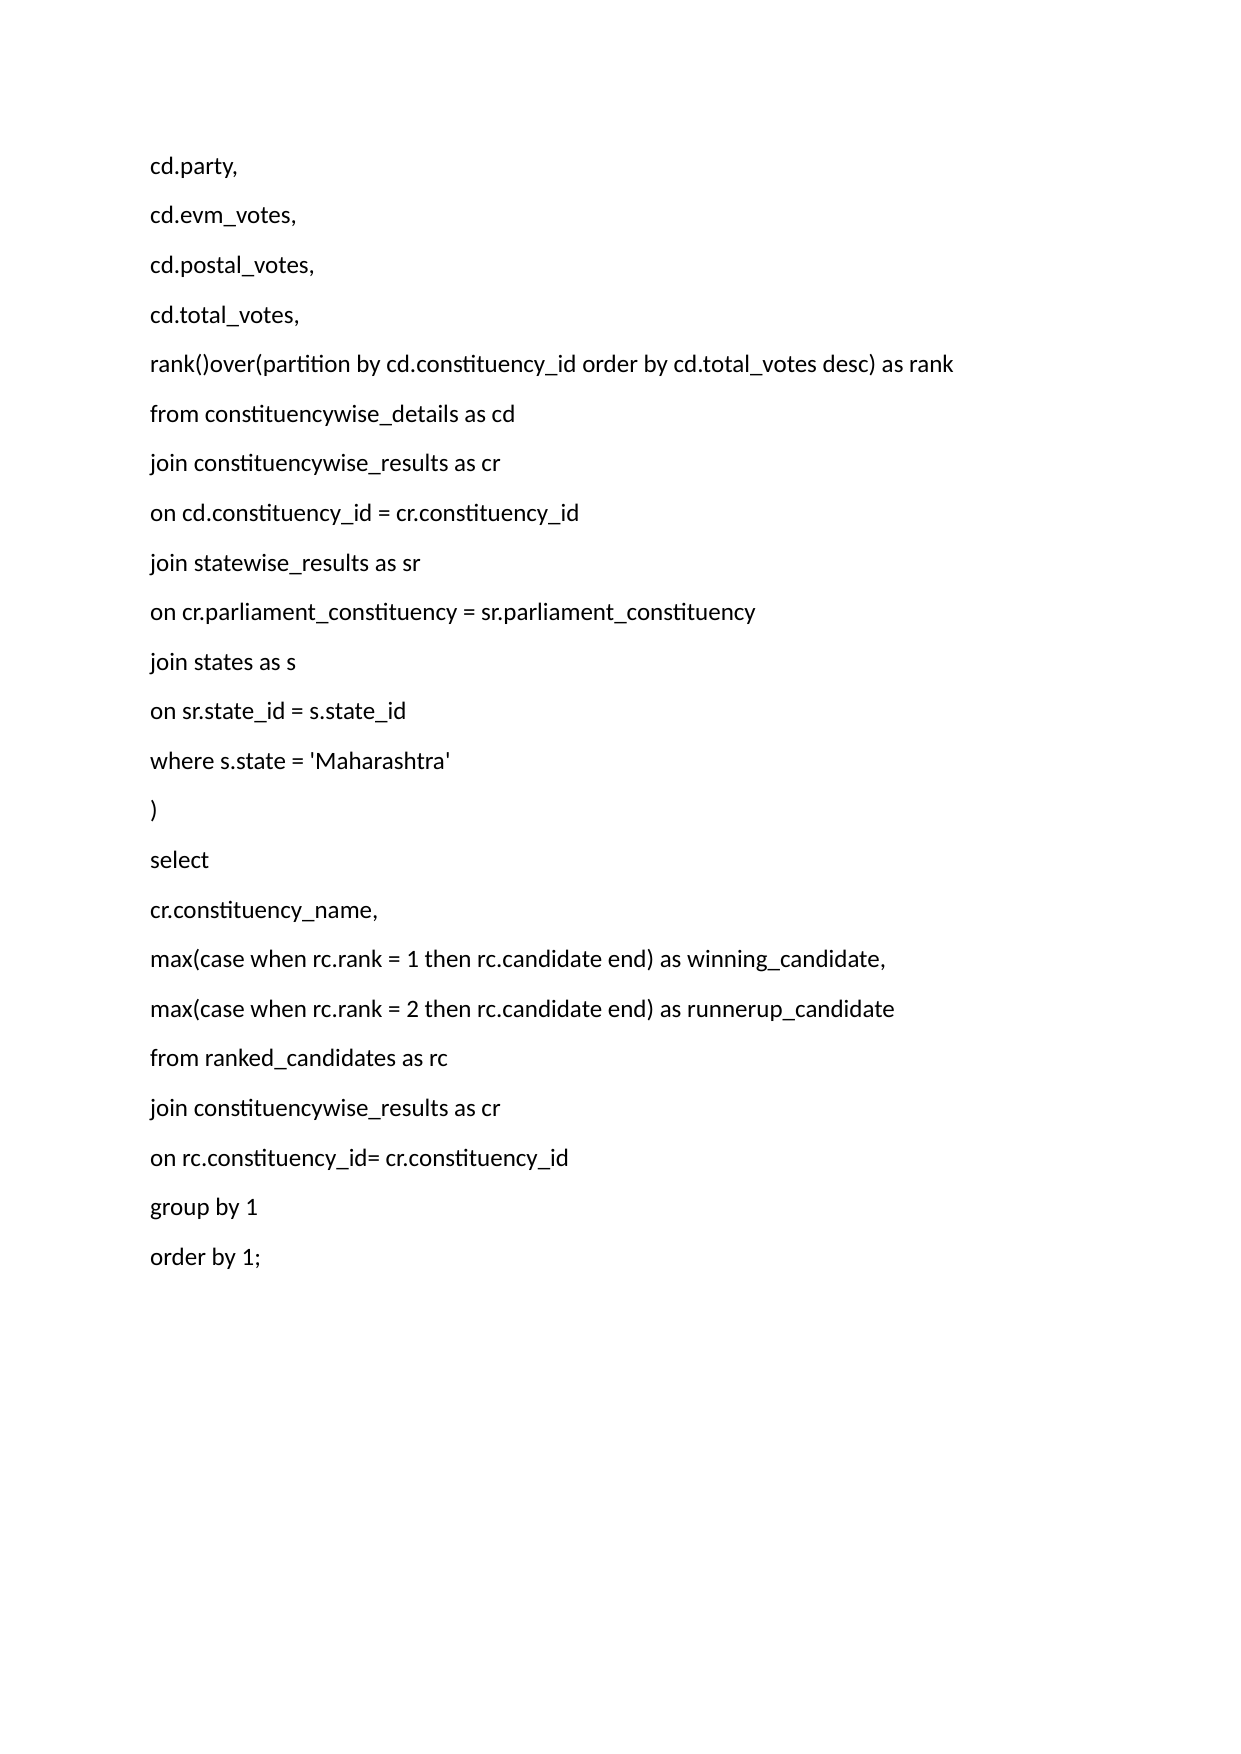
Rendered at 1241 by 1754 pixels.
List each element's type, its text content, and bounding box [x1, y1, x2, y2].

text group by 1 [150, 1191, 1090, 1222]
text cd.evm_votes, [150, 199, 1090, 230]
text from ranked_candidates as rc [150, 1042, 1090, 1073]
text max(case when rc.rank = 1 then rc.candidate end) as winning_candidate, [150, 943, 1090, 974]
text order by 1; [150, 1241, 1090, 1271]
text select [150, 844, 1090, 875]
text from constituencywise_details as cd [150, 398, 1090, 428]
text join constituencywise_results as cr [150, 1092, 1090, 1123]
text rank()over(partition by cd.constituency_id order by cd.total_votes desc) as rank [150, 348, 1090, 379]
text join statewise_results as sr [150, 547, 1090, 577]
text on cd.constituency_id = cr.constituency_id [150, 497, 1090, 528]
text on sr.state_id = s.state_id [150, 695, 1090, 726]
text cd.total_votes, [150, 299, 1090, 329]
text cd.postal_votes, [150, 249, 1090, 280]
text on cr.parliament_constituency = sr.parliament_constituency [150, 596, 1090, 627]
text join states as s [150, 646, 1090, 676]
text max(case when rc.rank = 2 then rc.candidate end) as runnerup_candidate [150, 993, 1090, 1023]
text where s.state = 'Maharashtra' [150, 745, 1090, 776]
text cd.party, [150, 150, 1090, 181]
text ) [150, 794, 1090, 825]
text on rc.constituency_id= cr.constituency_id [150, 1142, 1090, 1172]
text join constituencywise_results as cr [150, 447, 1090, 478]
text cr.constituency_name, [150, 894, 1090, 924]
